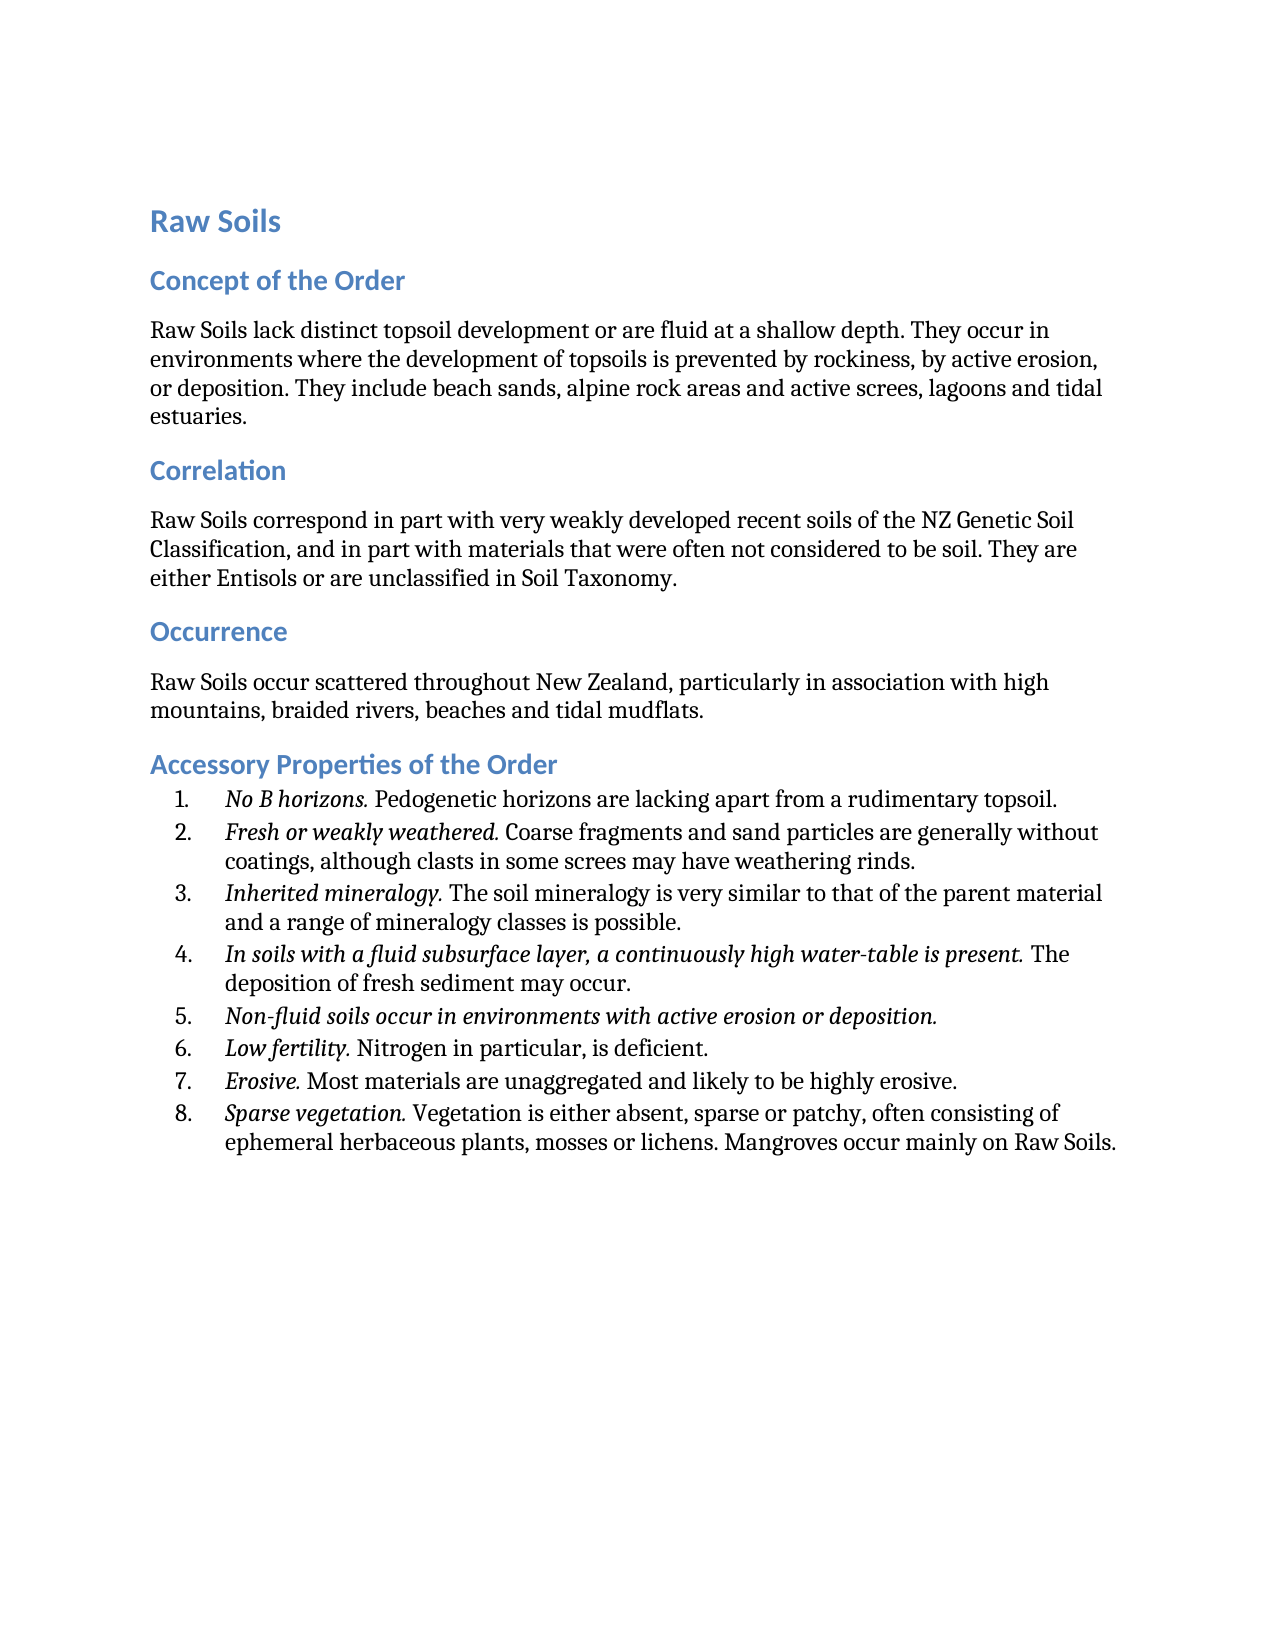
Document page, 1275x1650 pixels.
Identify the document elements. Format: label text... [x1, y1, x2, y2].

list Fresh or weakly weathered. Coarse fragments and sand particles are generally without coatings, although clasts in some screes may have weathering rinds. [175, 818, 1125, 875]
text Raw Soils occur scattered throughout New Zealand, particularly in association with high mountains, braided rivers, beaches and tidal mudflats. [150, 668, 1125, 725]
list Low fertility. Nitrogen in particular, is deficient. [175, 1034, 1125, 1063]
list Inherited mineralogy. The soil mineralogy is very similar to that of the parent material and a range of mineralogy classes is possible. [175, 879, 1125, 937]
list Non-fluid soils occur in environments with active erosion or deposition. [175, 1002, 1125, 1030]
list In soils with a fluid subsurface layer, a continuously high water-table is present. The deposition of fresh sediment may occur. [175, 940, 1125, 998]
list Sparse vegetation. Vegetation is either absent, sparse or patchy, often consisting of ephemeral herbaceous plants, mosses or lichens. Mangroves occur mainly on Raw Soils. [175, 1099, 1125, 1157]
subtitle Correlation [150, 452, 1125, 487]
subtitle Accessory Properties of the Order [150, 746, 1125, 782]
subtitle Concept of the Order [150, 262, 1125, 297]
subtitle Raw Soils [150, 200, 1125, 241]
list Erosive. Most materials are unaggregated and likely to be highly erosive. [175, 1067, 1125, 1095]
subtitle Occurrence [150, 613, 1125, 649]
list No B horizons. Pedogenetic horizons are lacking apart from a rudimentary topsoil. [175, 785, 1125, 814]
text Raw Soils correspond in part with very weakly developed recent soils of the NZ Genetic Soil Classification, and in part with materials that were often not considered to be soil. They are either Entisols or are unclassified in Soil Taxonomy. [150, 506, 1125, 592]
text Raw Soils lack distinct topsoil development or are fluid at a shallow depth. They occur in environments where the development of topsoils is prevented by rockiness, by active erosion, or deposition. They include beach sands, alpine rock areas and active screes, lagoons and tidal estuaries. [150, 316, 1125, 431]
